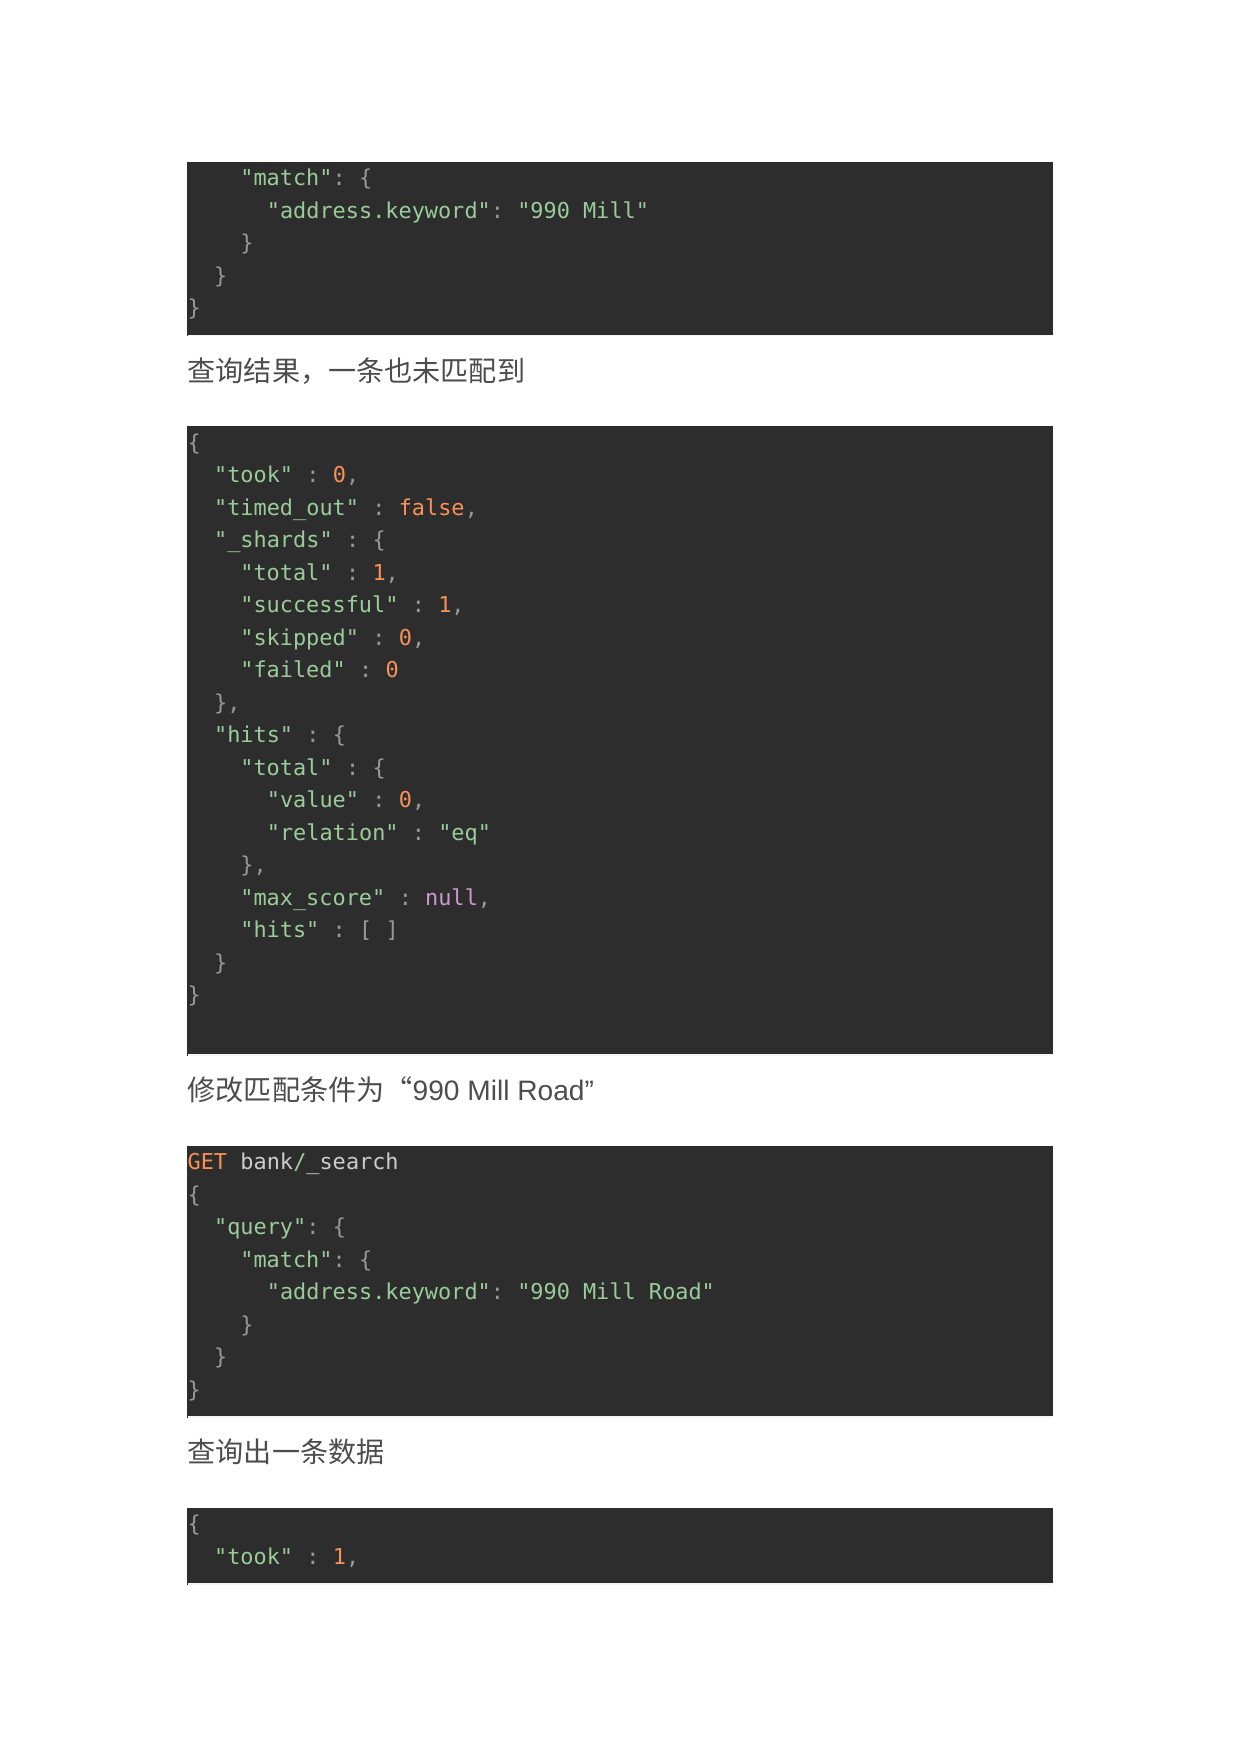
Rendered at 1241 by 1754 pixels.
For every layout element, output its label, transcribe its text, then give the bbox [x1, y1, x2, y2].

text 查询结果，一条也未匹配到 [187, 336, 1053, 401]
text "value" : 0, [187, 784, 1053, 816]
text } [187, 1373, 1053, 1418]
text "took" : 1, [187, 1540, 1053, 1585]
text }, [187, 849, 1053, 881]
text } [187, 292, 1053, 336]
text "hits" : [ ] [187, 914, 1053, 946]
text "match": { [187, 162, 1053, 194]
text "relation" : "eq" [187, 816, 1053, 849]
text "took" : 0, [187, 459, 1053, 491]
text "total" : { [187, 751, 1053, 784]
text "skipped" : 0, [187, 621, 1053, 654]
text "match": { [187, 1243, 1053, 1276]
text 修改匹配条件为“990 Mill Road” [187, 1056, 1053, 1121]
text "total" : 1, [187, 556, 1053, 589]
text } [187, 227, 1053, 259]
text } [187, 259, 1053, 292]
text GET bank/_search [187, 1146, 1053, 1178]
text "address.keyword": "990 Mill Road" [187, 1276, 1053, 1308]
text "successful" : 1, [187, 589, 1053, 621]
text } [187, 946, 1053, 979]
text } [187, 1341, 1053, 1373]
text 查询出一条数据 [187, 1418, 1053, 1483]
text } [187, 979, 1053, 1011]
text "failed" : 0 [187, 654, 1053, 686]
text "timed_out" : false, [187, 491, 1053, 524]
text { [187, 426, 1053, 459]
text "address.keyword": "990 Mill" [187, 194, 1053, 227]
text { [187, 1508, 1053, 1540]
text } [187, 1308, 1053, 1341]
text { [187, 1178, 1053, 1211]
text }, [187, 686, 1053, 719]
text "query": { [187, 1211, 1053, 1243]
text "hits" : { [187, 719, 1053, 751]
text "max_score" : null, [187, 881, 1053, 914]
text "_shards" : { [187, 524, 1053, 556]
